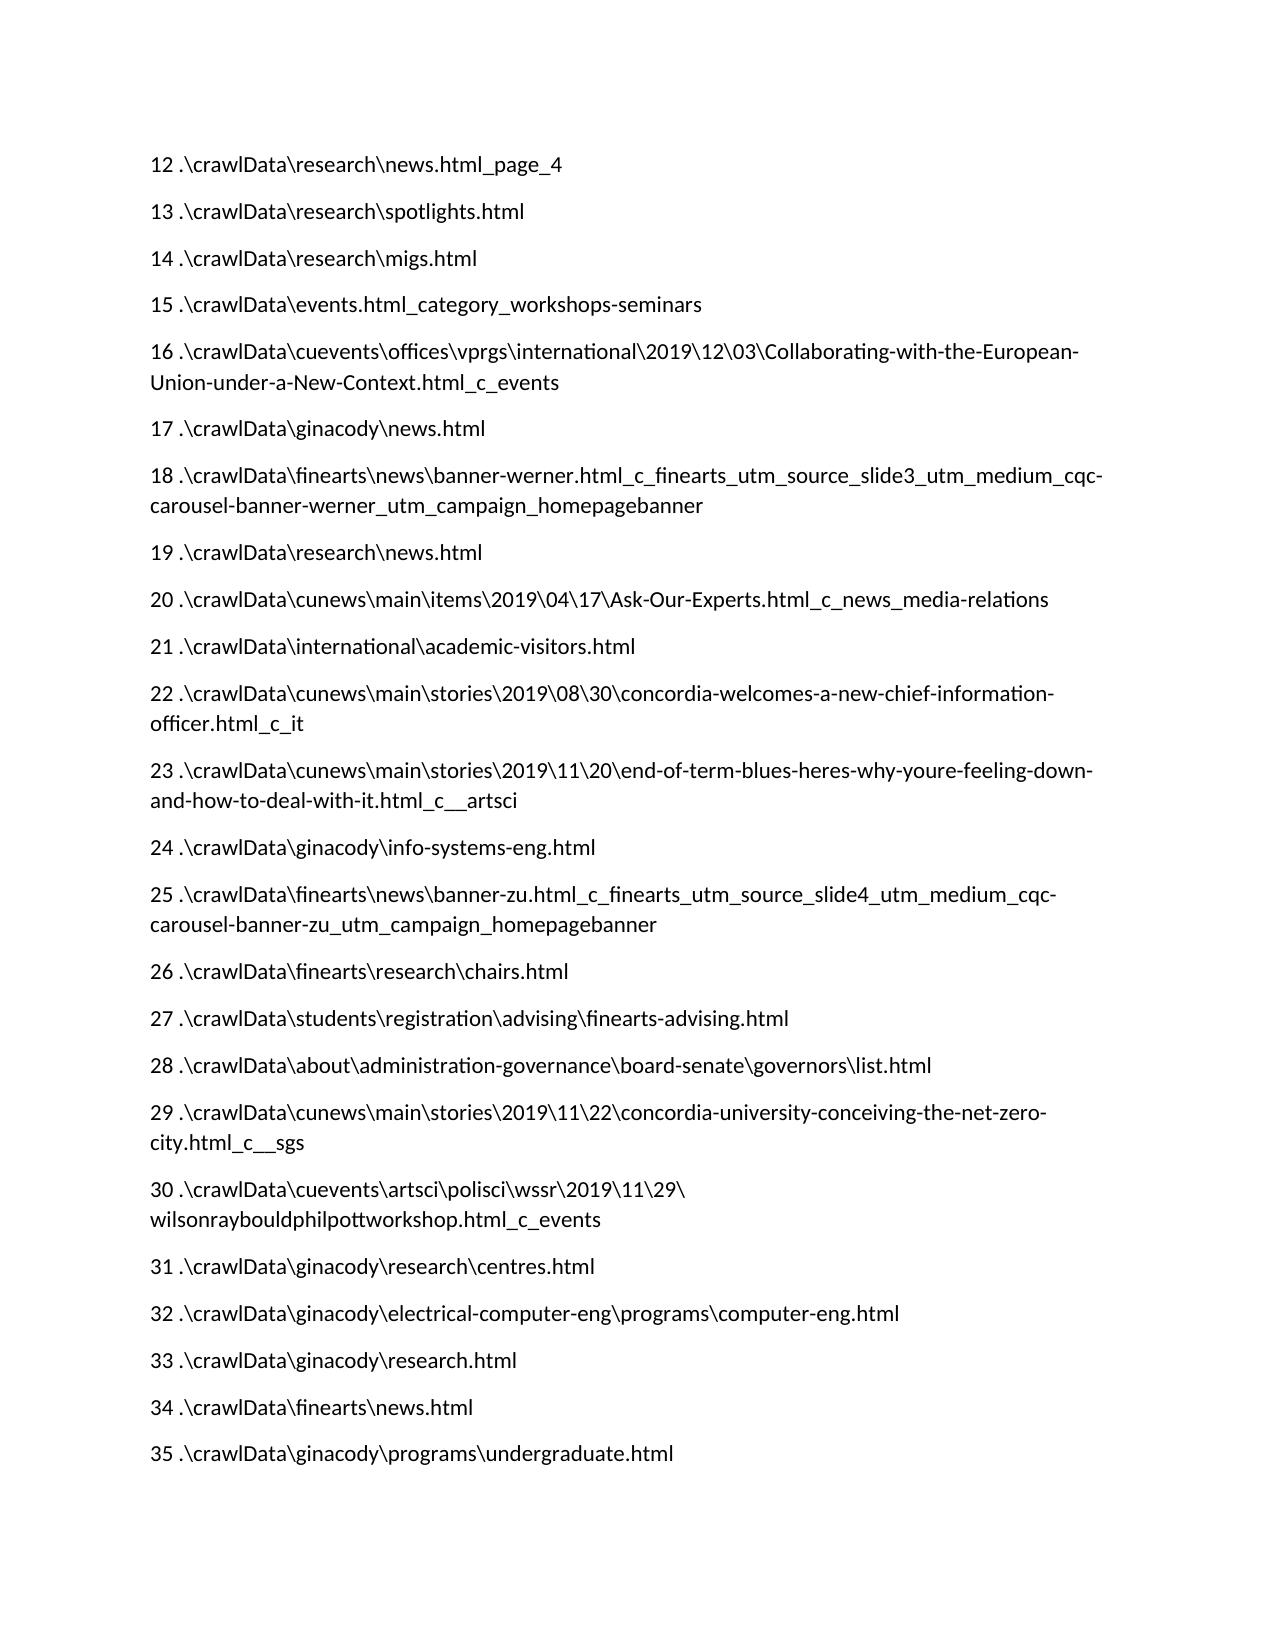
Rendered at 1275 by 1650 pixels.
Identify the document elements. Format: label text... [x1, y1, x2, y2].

text 22 .\crawlData\cunews\main\stories\2019\08\30\concordia-welcomes-a-new-chief-information-officer.html_c_it [150, 679, 1125, 737]
text 16 .\crawlData\cuevents\offices\vprgs\international\2019\12\03\Collaborating-with-the-European-Union-under-a-New-Context.html_c_events [150, 337, 1125, 396]
text 18 .\crawlData\finearts\news\banner-werner.html_c_finearts_utm_source_slide3_utm_medium_cqc-carousel-banner-werner_utm_campaign_homepagebanner [150, 461, 1125, 520]
text 14 .\crawlData\research\migs.html [150, 244, 1125, 272]
text 33 .\crawlData\ginacody\research.html [150, 1346, 1125, 1374]
text 34 .\crawlData\finearts\news.html [150, 1393, 1125, 1421]
text 25 .\crawlData\finearts\news\banner-zu.html_c_finearts_utm_source_slide4_utm_medium_cqc-carousel-banner-zu_utm_campaign_homepagebanner [150, 880, 1125, 938]
text 19 .\crawlData\research\news.html [150, 538, 1125, 567]
text 26 .\crawlData\finearts\research\chairs.html [150, 957, 1125, 985]
text 13 .\crawlData\research\spotlights.html [150, 197, 1125, 225]
text 31 .\crawlData\ginacody\research\centres.html [150, 1252, 1125, 1280]
text 12 .\crawlData\research\news.html_page_4 [150, 150, 1125, 178]
text 27 .\crawlData\students\registration\advising\finearts-advising.html [150, 1004, 1125, 1032]
text 28 .\crawlData\about\administration-governance\board-senate\governors\list.html [150, 1051, 1125, 1079]
text 21 .\crawlData\international\academic-visitors.html [150, 632, 1125, 660]
text 17 .\crawlData\ginacody\news.html [150, 414, 1125, 443]
text 30 .\crawlData\cuevents\artsci\polisci\wssr\2019\11\29\wilsonraybouldphilpottworkshop.html_c_events [150, 1175, 1125, 1233]
text 23 .\crawlData\cunews\main\stories\2019\11\20\end-of-term-blues-heres-why-youre-feeling-down-and-how-to-deal-with-it.html_c__artsci [150, 756, 1125, 814]
text 24 .\crawlData\ginacody\info-systems-eng.html [150, 833, 1125, 861]
text 29 .\crawlData\cunews\main\stories\2019\11\22\concordia-university-conceiving-the-net-zero-city.html_c__sgs [150, 1098, 1125, 1156]
text 32 .\crawlData\ginacody\electrical-computer-eng\programs\computer-eng.html [150, 1299, 1125, 1327]
text 35 .\crawlData\ginacody\programs\undergraduate.html [150, 1439, 1125, 1468]
text 20 .\crawlData\cunews\main\items\2019\04\17\Ask-Our-Experts.html_c_news_media-relations [150, 585, 1125, 613]
text 15 .\crawlData\events.html_category_workshops-seminars [150, 291, 1125, 319]
